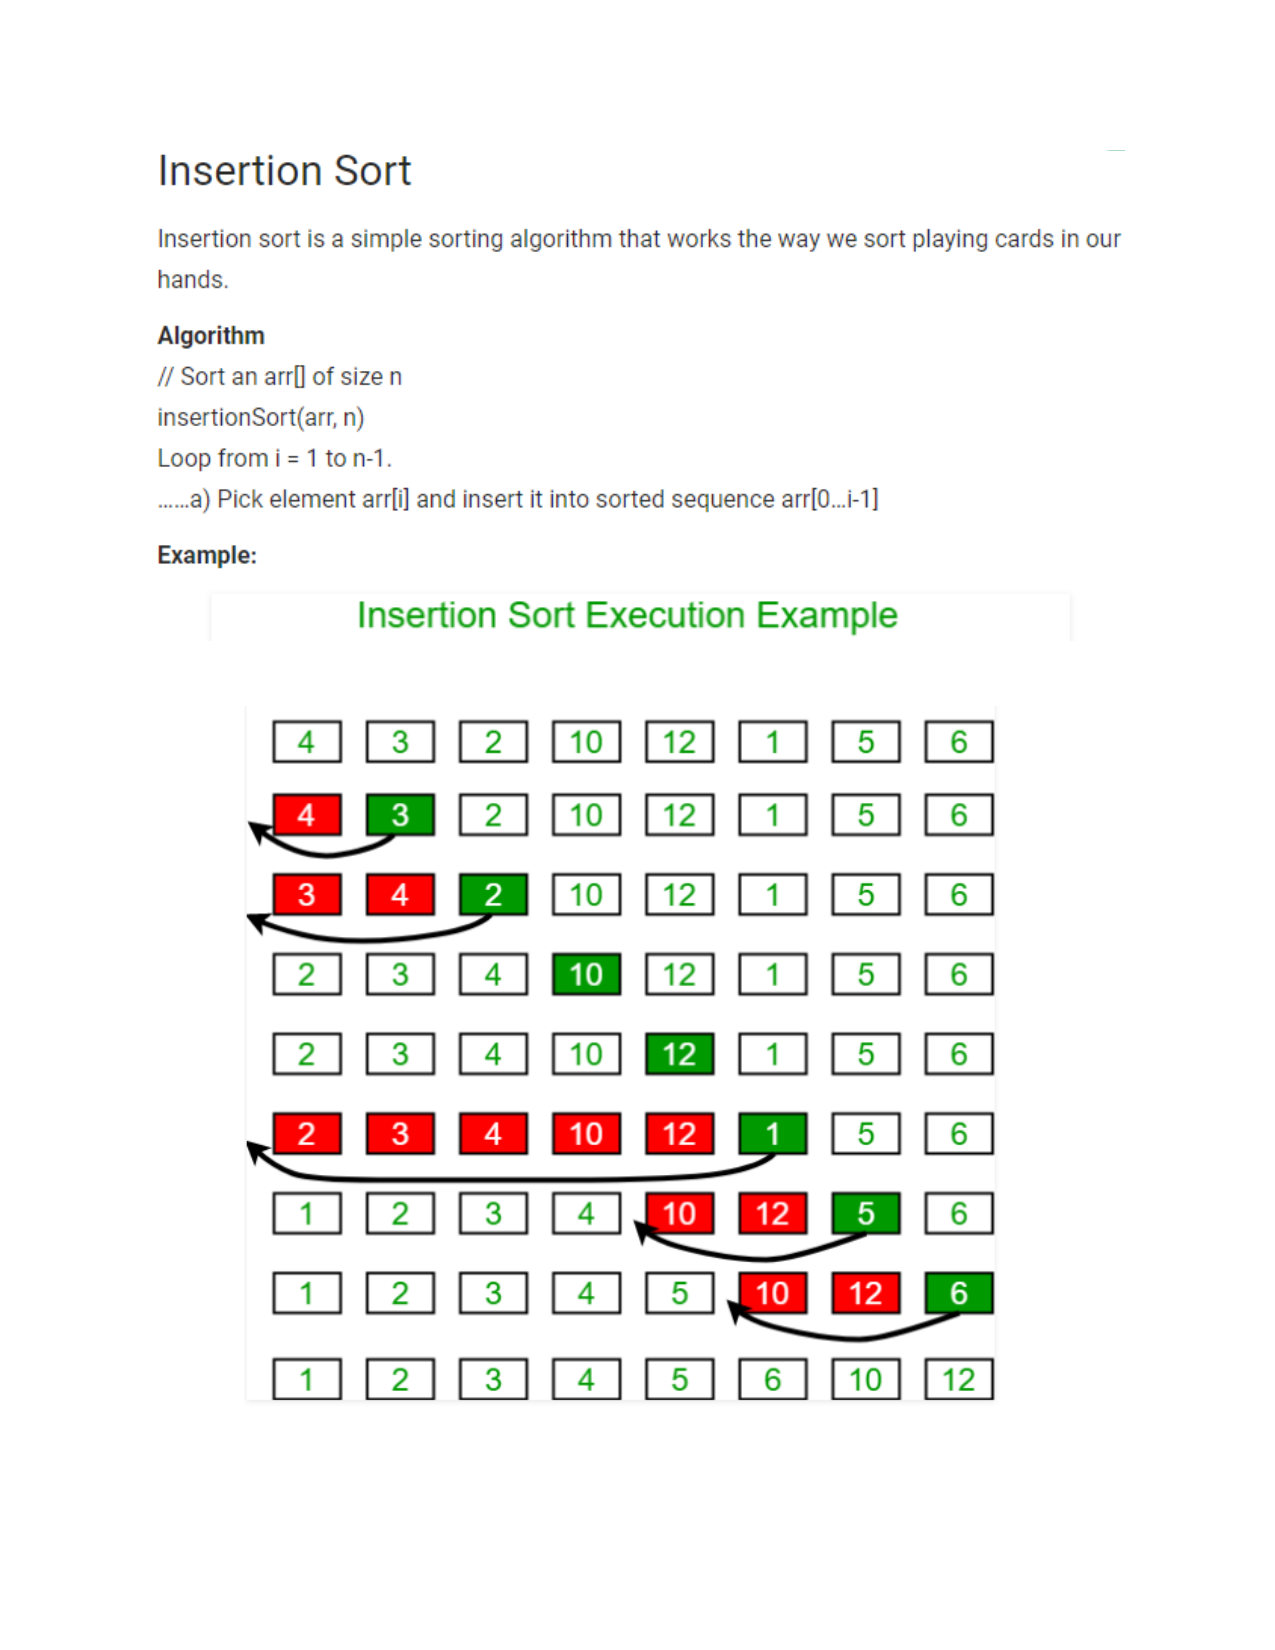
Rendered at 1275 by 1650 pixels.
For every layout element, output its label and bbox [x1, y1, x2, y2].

picture [243, 706, 1004, 1408]
picture [150, 150, 1125, 641]
